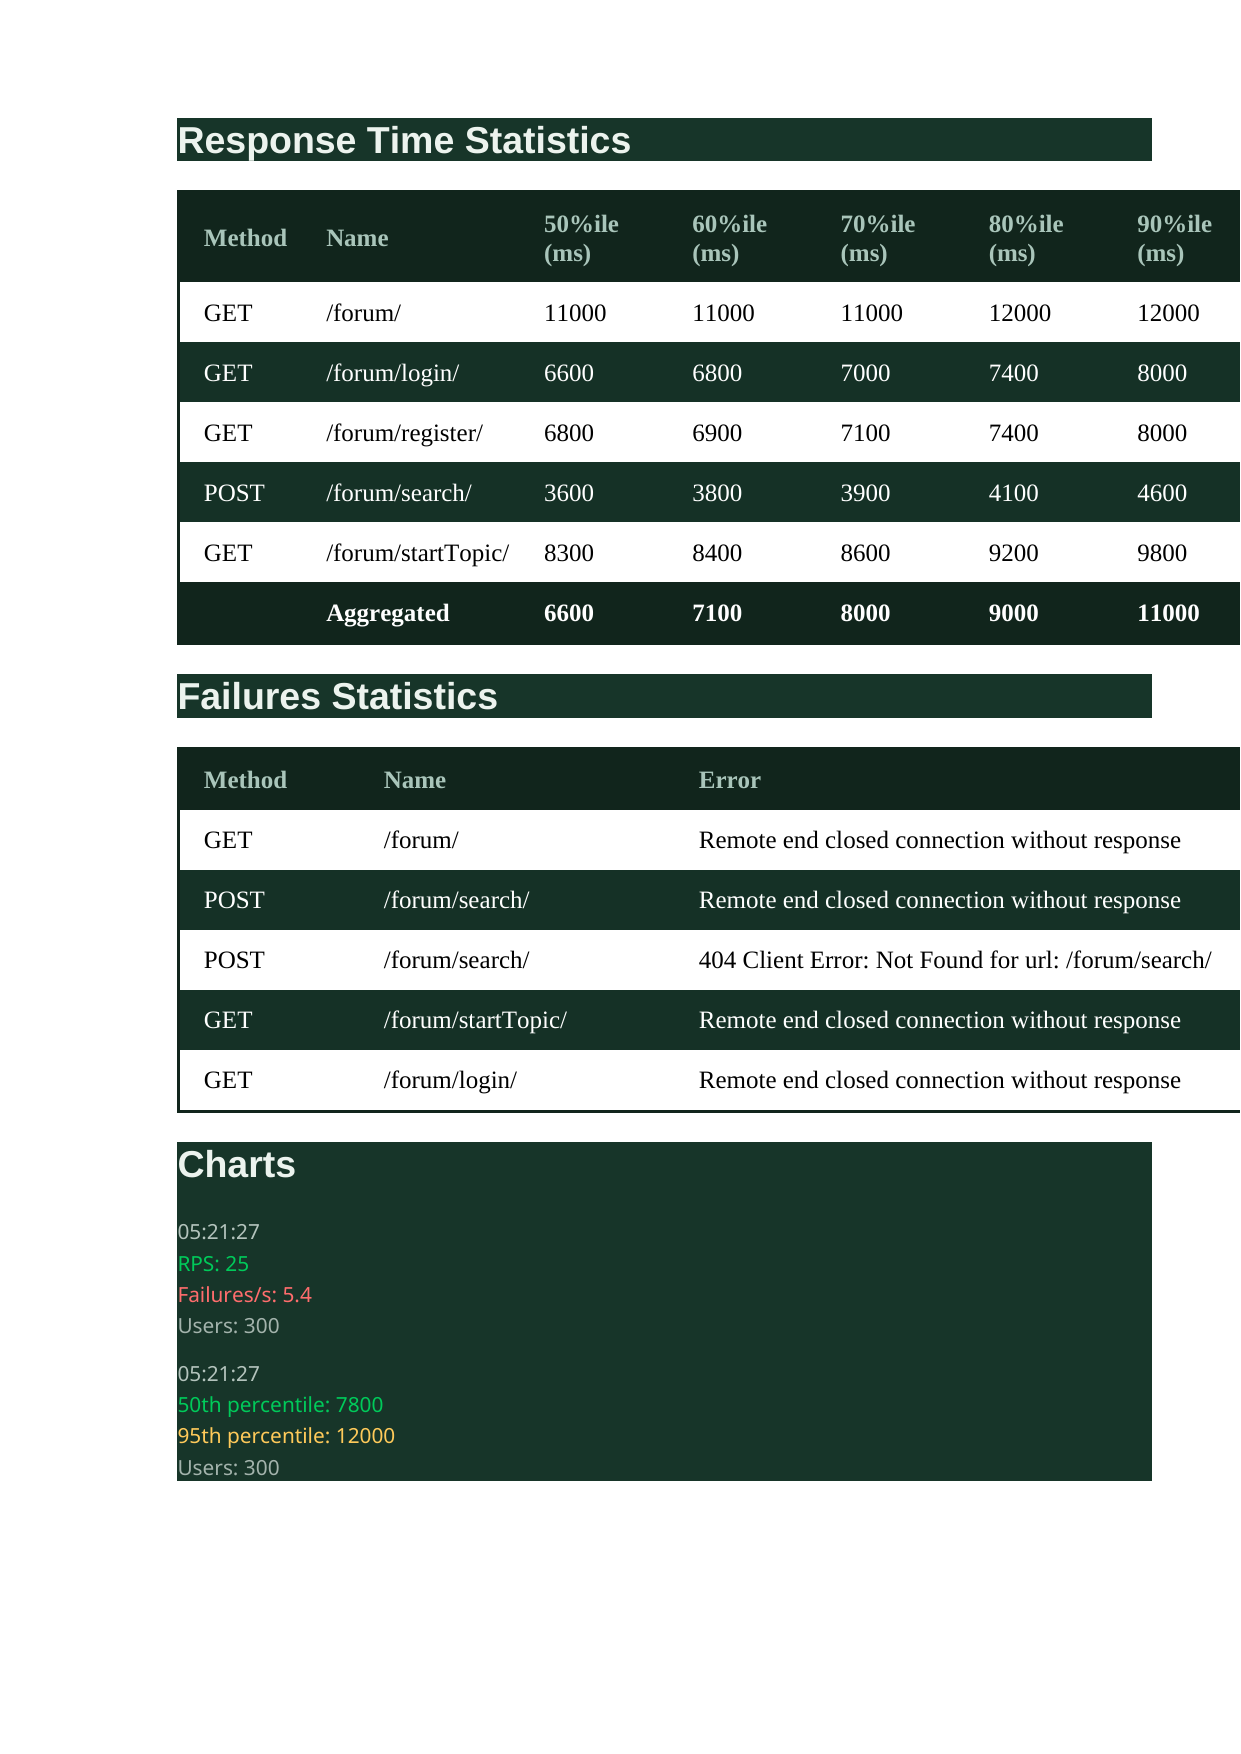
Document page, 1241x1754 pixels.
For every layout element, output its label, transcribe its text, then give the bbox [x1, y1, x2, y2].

table_cell POST [180, 462, 310, 522]
table_cell 9000 [973, 582, 1121, 642]
table_cell /forum/search/ [310, 462, 528, 522]
table_cell 11000 [1121, 582, 1240, 642]
table_header Error [683, 750, 1240, 810]
table_cell /forum/register/ [310, 402, 528, 462]
table_cell 11000 [528, 282, 676, 342]
table_cell GET [180, 990, 368, 1050]
table_cell GET [180, 522, 310, 582]
table_cell 6600 [528, 342, 676, 402]
table_cell 6900 [676, 402, 825, 462]
table_cell /forum/search/ [368, 870, 683, 930]
table_cell POST [180, 930, 368, 990]
table_cell 3600 [528, 462, 676, 522]
table_cell GET [180, 282, 310, 342]
table_cell /forum/login/ [310, 342, 528, 402]
table_cell 6800 [676, 342, 825, 402]
table_cell 9200 [973, 522, 1121, 582]
table_cell [180, 582, 310, 642]
table_cell GET [180, 342, 310, 402]
table_cell 8400 [676, 522, 825, 582]
table_cell /forum/ [310, 282, 528, 342]
table_cell 12000 [973, 282, 1121, 342]
table_header 80%ile (ms) [973, 194, 1121, 282]
table_cell 7000 [825, 342, 973, 402]
table_cell 3800 [676, 462, 825, 522]
table_cell 12000 [1121, 282, 1240, 342]
table_cell GET [180, 810, 368, 870]
table_cell GET [180, 402, 310, 462]
table_cell Remote end closed connection without response [683, 810, 1240, 870]
table_cell 9800 [1121, 522, 1240, 582]
table_cell Aggregated [310, 582, 528, 642]
table_cell /forum/startTopic/ [368, 990, 683, 1050]
table_header 90%ile (ms) [1121, 194, 1240, 282]
table_cell 8000 [825, 582, 973, 642]
text 05:21:27 50th percentile: 7800 95th percentile: 12000 Users: 300 [177, 1356, 1152, 1481]
table_header 70%ile (ms) [825, 194, 973, 282]
text Charts [177, 1142, 1152, 1185]
table_cell 4100 [973, 462, 1121, 522]
table_header Method [180, 750, 368, 810]
table_cell 8300 [528, 522, 676, 582]
text Failures Statistics [177, 674, 1152, 718]
table_header Name [368, 750, 683, 810]
table_header Name [310, 194, 528, 282]
table_cell Remote end closed connection without response [683, 990, 1240, 1050]
table_cell 7100 [676, 582, 825, 642]
table_cell 11000 [676, 282, 825, 342]
table_cell /forum/search/ [368, 930, 683, 990]
table_cell 7100 [825, 402, 973, 462]
table_cell GET [180, 1050, 368, 1110]
table_cell 3900 [825, 462, 973, 522]
table_cell 8000 [1121, 342, 1240, 402]
table_cell Remote end closed connection without response [683, 1050, 1240, 1110]
table_cell 7400 [973, 342, 1121, 402]
table_cell 11000 [825, 282, 973, 342]
table_cell 6800 [528, 402, 676, 462]
table_cell Remote end closed connection without response [683, 870, 1240, 930]
text 05:21:27 RPS: 25 Failures/s: 5.4 Users: 300 [177, 1214, 1152, 1339]
table_header 60%ile (ms) [676, 194, 825, 282]
table_cell /forum/login/ [368, 1050, 683, 1110]
table_cell 7400 [973, 402, 1121, 462]
table_header 50%ile (ms) [528, 194, 676, 282]
text Response Time Statistics [177, 118, 1152, 161]
table_header Method [180, 194, 310, 282]
table_cell 404 Client Error: Not Found for url: /forum/search/ [683, 930, 1240, 990]
table_cell /forum/startTopic/ [310, 522, 528, 582]
table_cell 4600 [1121, 462, 1240, 522]
table_cell /forum/ [368, 810, 683, 870]
table_cell 6600 [528, 582, 676, 642]
table_cell POST [180, 870, 368, 930]
table_cell 8000 [1121, 402, 1240, 462]
table_cell 8600 [825, 522, 973, 582]
